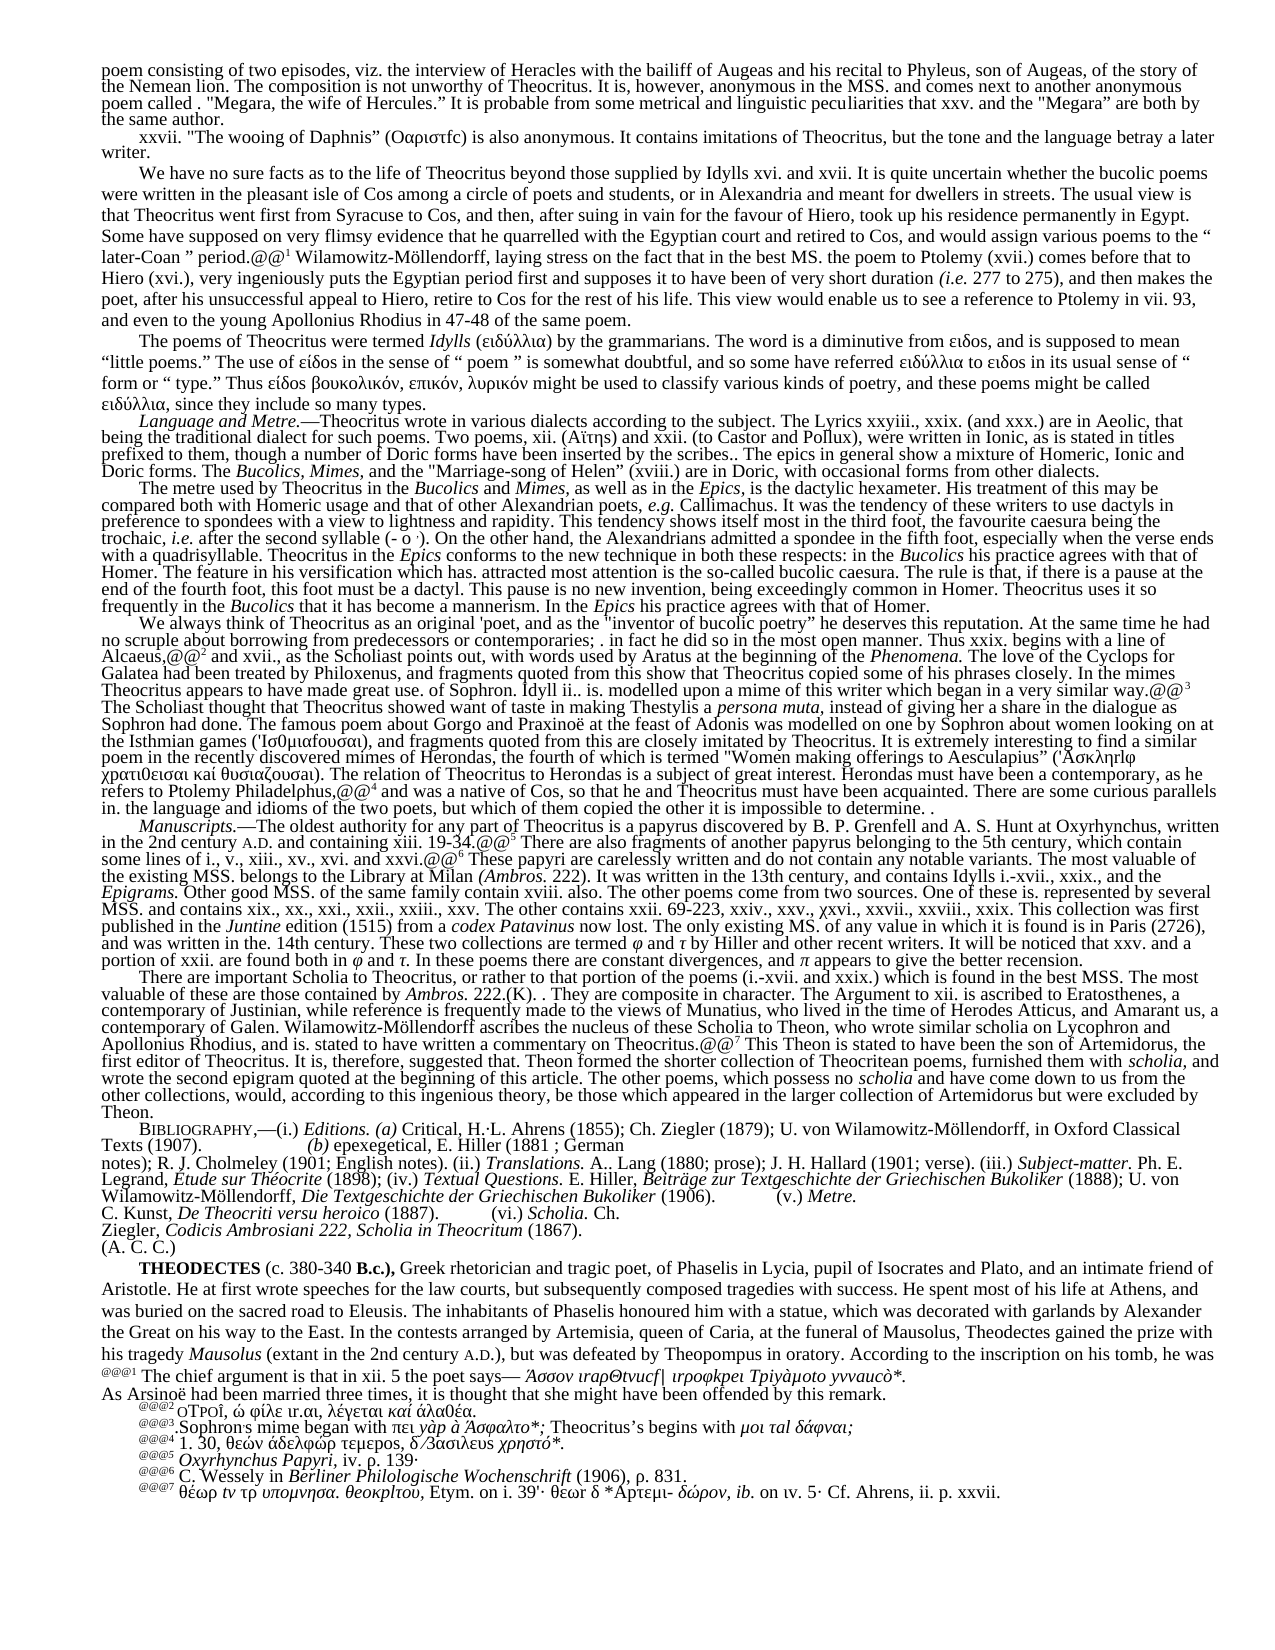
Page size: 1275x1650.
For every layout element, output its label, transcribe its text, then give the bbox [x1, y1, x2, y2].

text The Scholiast thought that Theocritus showed want of taste in making Thestylis a persona muta, instead of giving her a share in the dialogue as Sophron had done. The famous poem about Gorgo and Praxinoë at the feast of Adonis was modelled on one by Sophron about women looking on at the Isthmian games ('Iσ0μιαfoυσαι), and fragments quoted from this are closely imitated by Theocritus. It is extremely interesting to find a similar poem in the recently discovered mimes of Herondas, the fourth of which is termed "Women making offerings to Aesculapius” ('Aσκληrlφ χpατι0εισαι κaί θυσιαζoυσaι). The relation of Theocritus to Herondas is a subject of great interest. Herondas must have been a contemporary, as he refers to Ptolemy Philadelρhus,@@4 and was a native of Cos, so that he and Theocritus must have been acquainted. There are some curious parallels in. the language and idioms of the two poets, but which of them copied the other it is impossible to determine. . [101, 701, 1222, 819]
text @@@5 Oxyrhynchus Papyri, iv. ρ. 139∙ [101, 1453, 1222, 1469]
text @@@6 C. Wessely in Berliner Philologische Wochenschrift (1906), ρ. 831. [563, 1469, 1222, 1485]
text As Arsinoë had been married three times, it is thought that she might have been offended by this remark. [101, 1387, 1222, 1404]
text Ziegler, Codicis Ambrosiani 222, Scholia in Theocritum (1867). [101, 1223, 1222, 1240]
text We always think of Theocritus as an original 'poet, and as the "inventor of bucolic poetry” he deserves this reputation. At the same time he had no scruple about borrowing from predecessors or contemporaries; . in fact he did so in the most open manner. Thus xxix. begins with a line of Alcaeus,@@2 and xvii., as the Scholiast points out, with words used by Aratus at the beginning of the Phenomena. The love of the Cyclops for Galatea had been treated by Philoxenus, and fragments quoted from this show that Theocritus copied some of his phrases closely. In the mimes Theocritus appears to have made great use. of Sophron. Idyll ii.. is. modelled upon a mime of this writer which began in a very similar way.@@3 [101, 616, 1222, 701]
text Language and Metre.—Theocritus wrote in various dialects according to the subject. The Lyrics xxyiii., xxix. (and xxx.) are in Aeolic, that being the traditional dialect for such poems. Two poems, xii. (Aϊτηs) and xxii. (to Castor and Pollux), were written in Ionic, as is stated in titles prefixed to them, though a number of Doric forms have been inserted by the scribes.. The epics in general show a mixture of Homeric, Ionic and Doric forms. The Bucolics, Mimes, and the "Marriage-song of Helen” (xviii.) are in Doric, with occasional forms from other dialects. [101, 414, 1222, 481]
text There are important Scholia to Theocritus, or rather to that portion of the poems (i.-xvii. and xxix.) which is found in the best MSS. The most valuable of these are those contained by Ambros. 222.(K). . They are composite in character. The Argument to xii. is ascribed to Eratosthenes, a contemporary of Justinian, while reference is frequently made to the views of Munatius, who lived in the time of Herodes Atticus, and Amarant us, a contemporary of Galen. Wilamowitz-Möllendorff ascribes the nucleus of these Scholia to Theon, who wrote similar scholia on Lycophron and Apollonius Rhodius, and is. stated to have written a commentary on Theocritus.@@7 This Theon is stated to have been the son of Artemidorus, the first editor of Theocritus. It is, therefore, suggested that. Theon formed the shorter collection of Theocritean poems, furnished them with scholia, and wrote the second epigram quoted at the beginning of this article. The other poems, which possess no scholia and have come down to us from the other collections, would, according to this ingenious theory, be those which appeared in the larger collection of Artemidorus but were excluded by Theon. [101, 970, 1222, 1122]
text @@@7 θέωρ tv τρ υπομνησα. θeoκplτoυ, Etym. on i. 39'· θεωr δ *Apτεμι- δώρον, ib. on ιv. 5· Cf. Ahrens, ii. p. xxvii. [101, 1485, 1222, 1501]
text @@@1 The chief argument is that in xii. 5 the poet says— Άσσον ιraρΘtvucf∣ ιrρoφkpeι Tpiyàµoto yvvaucò*. [101, 1364, 1222, 1387]
text (A. C. C.) [101, 1240, 1222, 1257]
text xxvii. "The wooing of Daphnis” (Oαριστfc) is also anonymous. It contains imitations of Theocritus, but the tone and the language betray a later writer. [101, 130, 1222, 163]
text @@@2 oTpoî, ώ φίλε ιr.αι, λέγεται καί άλα0έα. [101, 1404, 1222, 1420]
text Manuscripts.—The oldest authority for any part of Theocritus is a papyrus discovered by B. P. Grenfell and A. S. Hunt at Oxyrhynchus, written in the 2nd century a.d. and containing xiii. 19-34.@@5 There are also fragments of another papyrus belonging to the 5th century, which contain some lines of i., v., xiii., xv., xvi. and xxvi.@@6 These papyri are carelessly written and do not contain any notable variants. The most valuable of the existing MSS. belongs to the Library at Milan (Ambros. 222). It was written in the 13th century, and contains Idylls i.-xvii., xxix., and the Epigrams. Other good MSS. of the same family contain xviii. also. The other poems come from two sources. One of these is. represented by several MSS. and contains xix., xx., xxi., xxii., xxiii., xxv. The other contains xxii. 69-223, xxiv., xxv., χxvi., xxvii., xxviii., xxix. This collection was first published in the Juntine edition (1515) from a codex Patavinus now lost. The only existing MS. of any value in which it is found is in Paris (2726), and was written in the. 14th century. These two collections are termed φ and τ by Hiller and other recent writers. It will be noticed that xxv. and a portion of xxii. are found both in φ and τ. In these poems there are constant divergences, and π appears to give the better recension. [101, 819, 1222, 970]
text C. Kunst, De Theocriti versu heroico (1887). (vi.) Scholia. Ch. [101, 1206, 1222, 1223]
text Bibliography,—(i.) Editions. (a) Critical, H.∙L. Ahrens (1855); Ch. Ziegler (1879); U. von Wilamowitz-Möllendorff, in Oxford Classical Texts (1907). (b) epexegetical, E. Hiller (1881 ; German [101, 1122, 1222, 1156]
text @@@6 C. Wessely in Berliner Philologische Wochenschrift (1906), ρ. 831. [101, 1469, 565, 1485]
text The poems of Theocritus were termed Idylls (ειδύλλια) by the grammarians. The word is a diminutive from ειδos, and is supposed to mean “little poems.” The use of είδοs in the sense of “ poem ” is somewhat doubtful, and so some have referred ειδύλλια to ειδos in its usual sense of “ form or “ type.” Thus είδos βουκολικόν, επικόν, λυρικόν might be used to classify various kinds of poetry, and these poems might be called ειδύλλια, since they include so many types. [101, 330, 1222, 414]
text THEODECTES (c. 380-340 B.c.), Greek rhetorician and tragic poet, of Phaselis in Lycia, pupil of Isocrates and Plato, and an intimate friend of Aristotle. He at first wrote speeches for the law courts, but subsequently composed tragedies with success. He spent most of his life at Athens, and was buried on the sacred road to Eleusis. The inhabitants of Phaselis honoured him with a statue, which was decorated with garlands by Alexander the Great on his way to the East. In the contests arranged by Artemisia, queen of Caria, at the funeral of Mausolus, Theodectes gained the prize with his tragedy Mausolus (extant in the 2nd century a.d.), but was defeated by Theopompus in oratory. According to the inscription on his tomb, he was [101, 1257, 1222, 1364]
text The metre used by Theocritus in the Bucolics and Mimes, as well as in the Epics, is the dactylic hexameter. His treatment of this may be compared both with Homeric usage and that of other Alexandrian poets, e.g. Callimachus. It was the tendency of these writers to use dactyls in preference to spondees with a view to lightness and rapidity. This tendency shows itself most in the third foot, the favourite caesura being the trochaic, i.e. after the second syllable (- o ,). On the other hand, the Alexandrians admitted a spondee in the fifth foot, especially when the verse ends with a quadrisyllable. Theocritus in the Epics conforms to the new technique in both these respects: in the Bucolics his practice agrees with that of Homer. The feature in his versification which has. attracted most attention is the so-called bucolic caesura. The rule is that, if there is a pause at the end of the fourth foot, this foot must be a dactyl. This pause is no new invention, being exceedingly common in Homer. Theocritus uses it so frequently in the Bucolics that it has become a mannerism. In the Epics his practice agrees with that of Homer. [101, 481, 1222, 616]
text @@@4 1. 30, θεών άδελφώρ τεμεpos, δ ∕3ασιλευs χρηστό*. [101, 1437, 1222, 1453]
text We have no sure facts as to the life of Theocritus beyond those supplied by Idylls xvi. and xvii. It is quite uncertain whether the bucolic poems were written in the pleasant isle of Cos among a circle of poets and students, or in Alexandria and meant for dwellers in streets. The usual view is that Theocritus went first from Syracuse to Cos, and then, after suing in vain for the favour of Hiero, took up his residence permanently in Egypt. Some have supposed on very flimsy evidence that he quarrelled with the Egyptian court and retired to Cos, and would assign various poems to the “ later-Coan ” period.@@1 Wilamowitz-Möllendorff, laying stress on the fact that in the best MS. the poem to Ptolemy (xvii.) comes before that to Hiero (xvi.), very ingeniously puts the Egyptian period first and supposes it to have been of very short duration (i.e. 277 to 275), and then makes the poet, after his unsuccessful appeal to Hiero, retire to Cos for the rest of his life. This view would enable us to see a reference to Ptolemy in vii. 93, and even to the young Apollonius Rhodius in 47-48 of the same poem. [101, 163, 1222, 330]
text notes); R. J. Cholmeley (1901; English notes). (ii.) Translations. A.. Lang (1880; prose); J. H. Hallard (1901; verse). (iii.) Subject-matter. Ph. E. Legrand, Étude sur Théocrite (1898); (iv.) Textual Questions. E. Hiller, Beiträge zur Textgeschichte der Griechischen Bukoliker (1888); U. von Wilamowitz-Möllendorff, Die Textgeschichte der Griechischen Bukoliker (1906). (v.) Metre. [101, 1156, 1222, 1206]
text poem consisting of two episodes, viz. the interview of Heracles with the bailiff of Augeas and his recital to Phyleus, son of Augeas, of the story of the Nemean lion. The composition is not unworthy of Theocritus. It is, however, anonymous in the MSS. and comes next to another anonymous poem called . "Megara, the wife of Hercules.” It is probable from some metrical and linguistic peculiarities that xxv. and the "Megara” are both by the same author. [101, 63, 1222, 130]
text @@@3.Sophron,s mime began with πει yàp à Άσφαλτο*; Theocritus’s begins with μoι τal δάφναι; [101, 1420, 1222, 1437]
